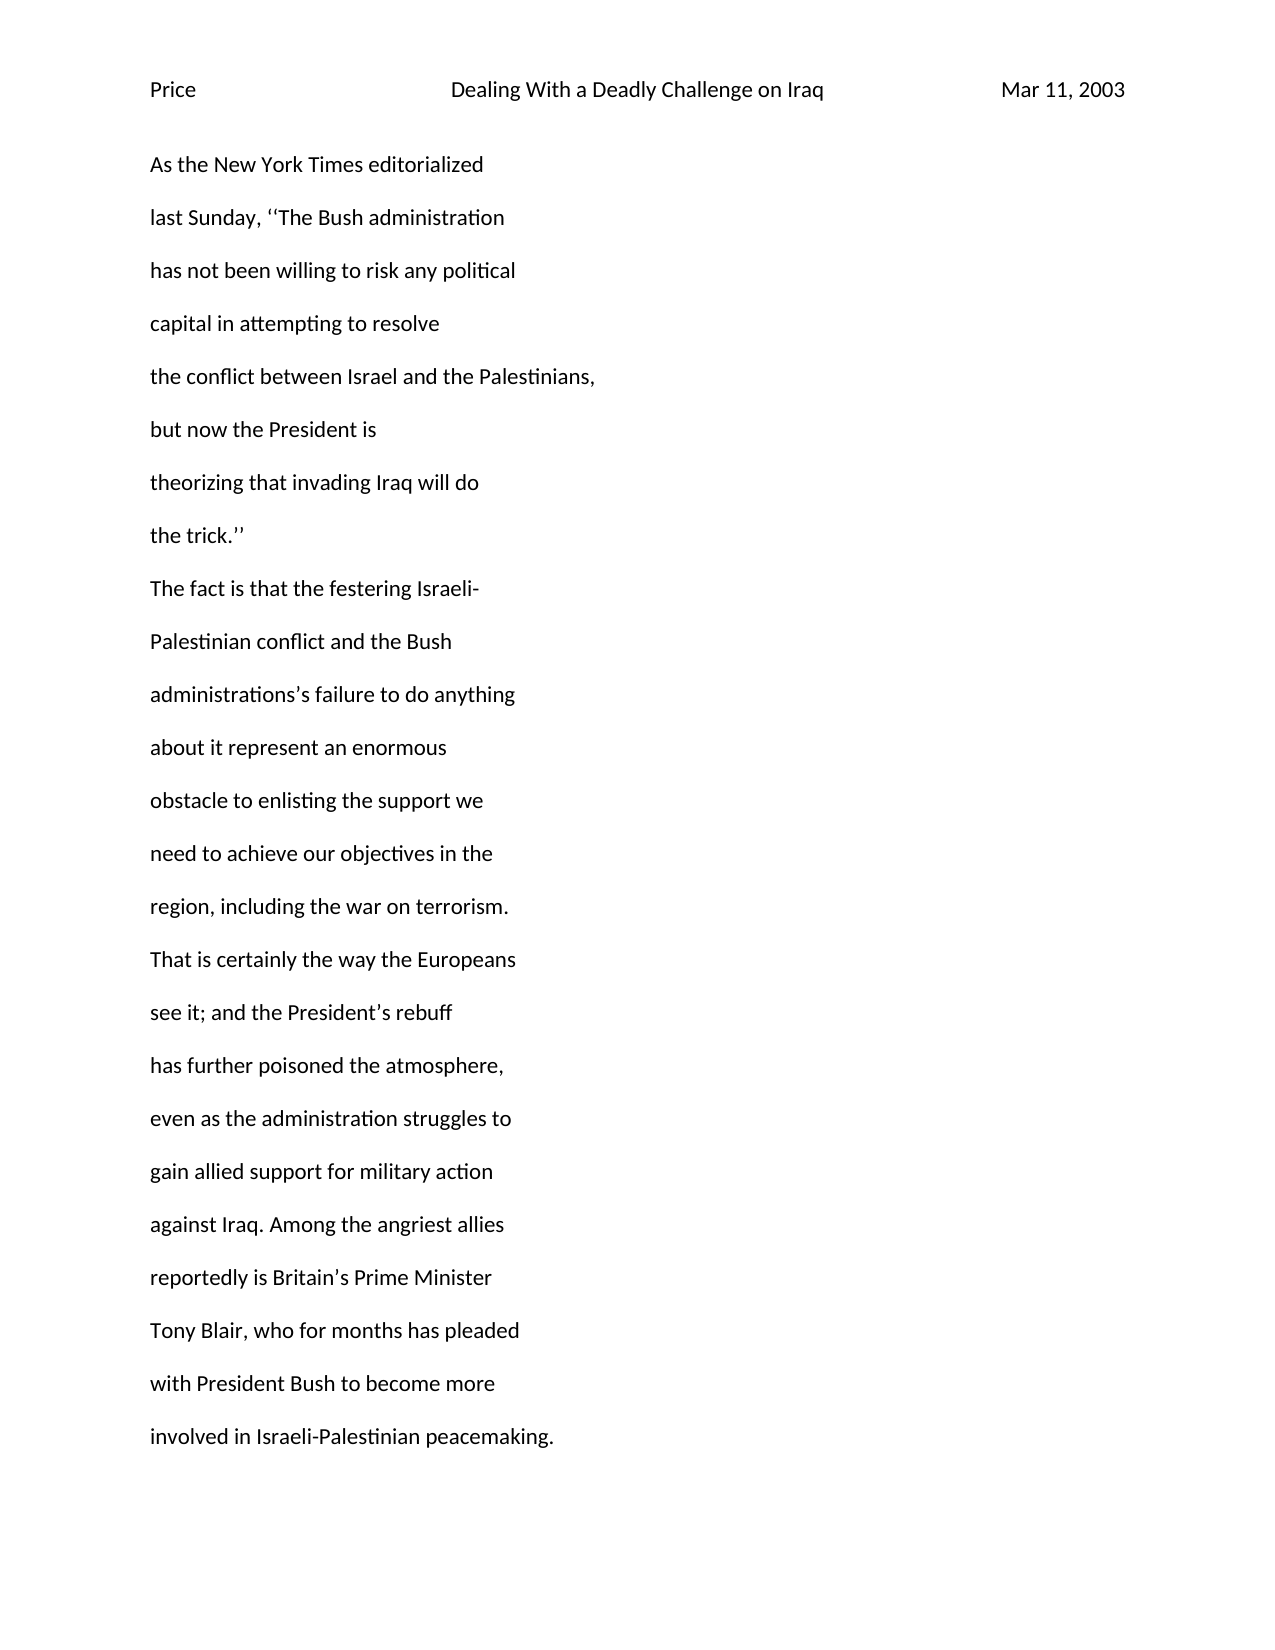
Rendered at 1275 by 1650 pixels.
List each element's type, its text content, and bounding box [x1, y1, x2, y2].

text need to achieve our objectives in the [150, 839, 1125, 867]
text even as the administration struggles to [150, 1104, 1125, 1132]
text the trick.’’ [150, 521, 1125, 549]
text has further poisoned the atmosphere, [150, 1051, 1125, 1079]
text about it represent an enormous [150, 733, 1125, 761]
text That is certainly the way the Europeans [150, 945, 1125, 973]
text theorizing that invading Iraq will do [150, 468, 1125, 496]
text region, including the war on terrorism. [150, 892, 1125, 920]
text involved in Israeli-Palestinian peacemaking. [150, 1422, 1125, 1451]
text see it; and the President’s rebuff [150, 998, 1125, 1026]
text Palestinian conflict and the Bush [150, 627, 1125, 655]
text As the New York Times editorialized [150, 150, 1125, 178]
text capital in attempting to resolve [150, 309, 1125, 337]
text reportedly is Britain’s Prime Minister [150, 1263, 1125, 1291]
text the conflict between Israel and the Palestinians, [150, 362, 1125, 390]
text with President Bush to become more [150, 1369, 1125, 1397]
text gain allied support for military action [150, 1157, 1125, 1185]
text obstacle to enlisting the support we [150, 786, 1125, 814]
text last Sunday, ‘‘The Bush administration [150, 203, 1125, 231]
text administrations’s failure to do anything [150, 680, 1125, 708]
text has not been willing to risk any political [150, 256, 1125, 284]
text Tony Blair, who for months has pleaded [150, 1316, 1125, 1344]
text but now the President is [150, 415, 1125, 443]
text The fact is that the festering Israeli- [150, 574, 1125, 602]
text against Iraq. Among the angriest allies [150, 1210, 1125, 1238]
